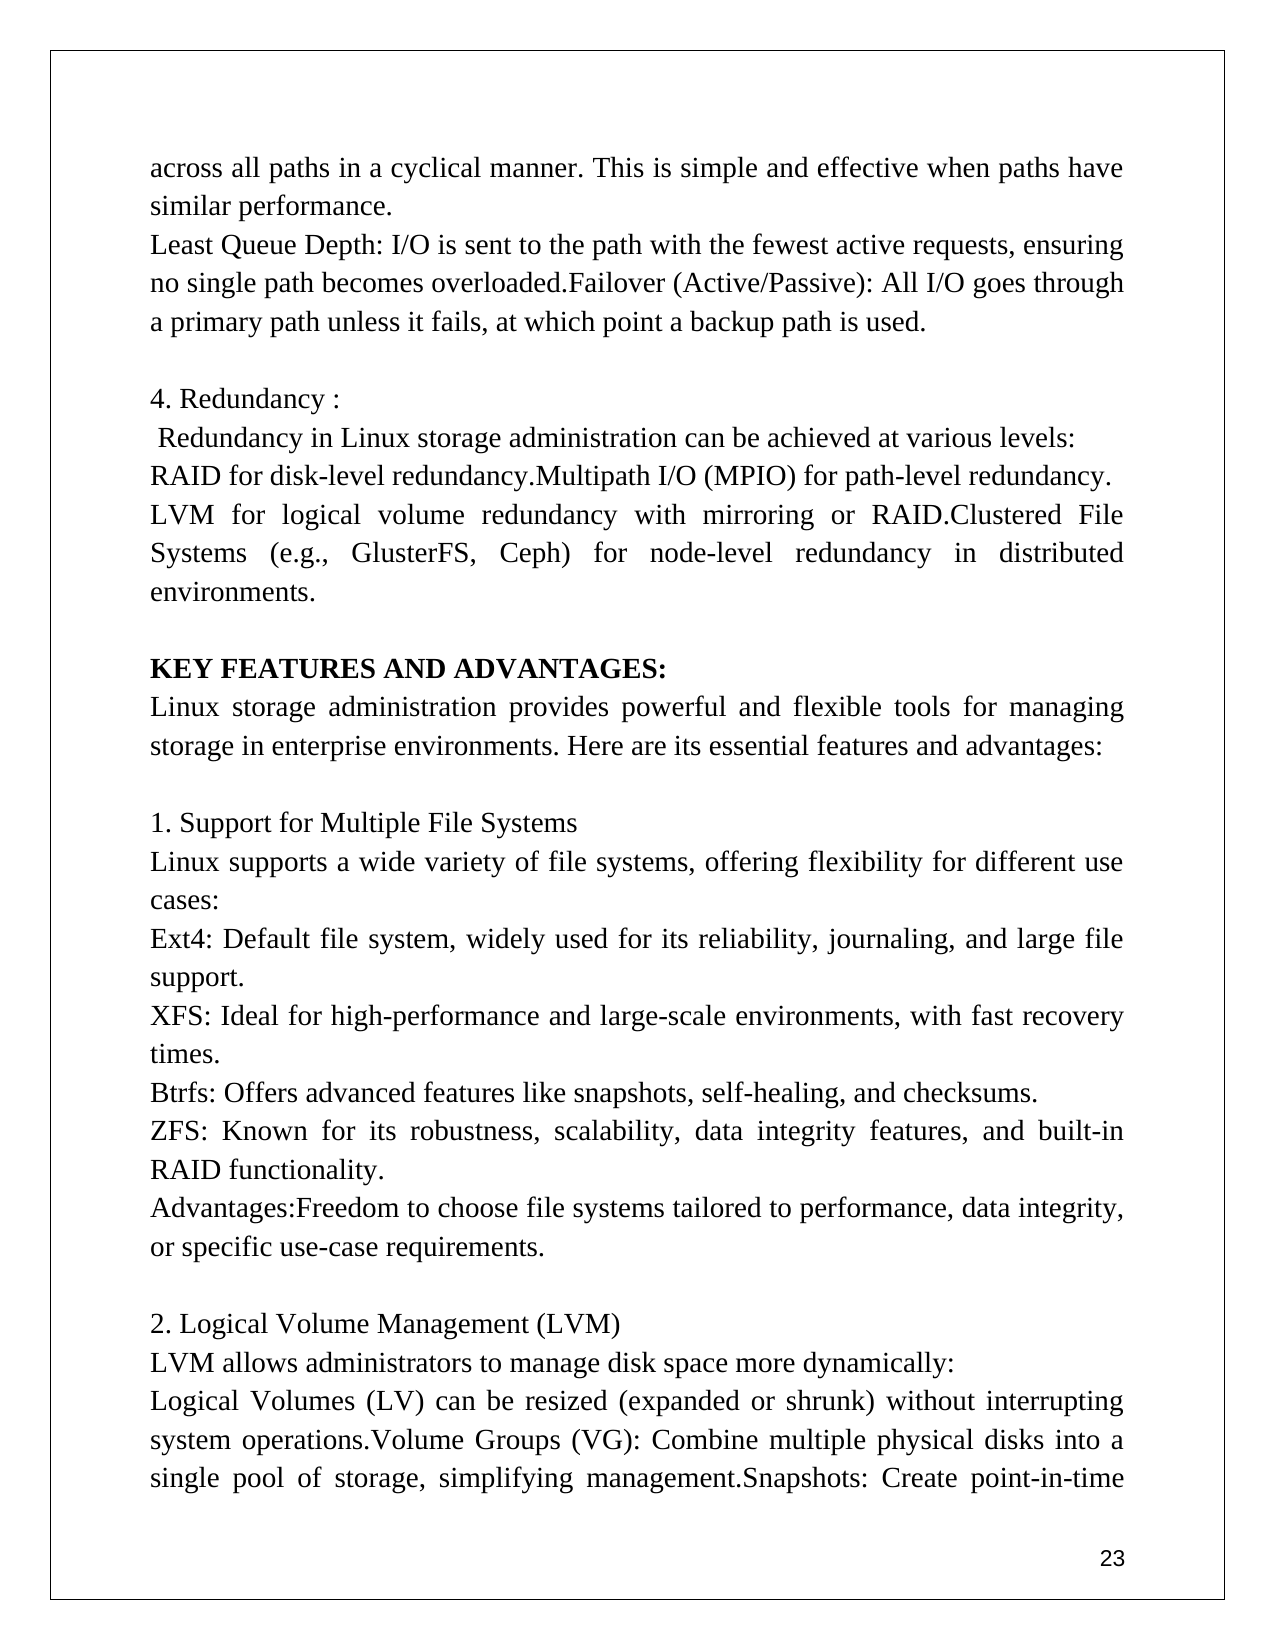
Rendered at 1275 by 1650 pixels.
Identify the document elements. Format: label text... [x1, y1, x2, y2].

text XFS: Ideal for high-performance and large-scale environments, with fast recovery times. [150, 998, 1125, 1070]
text KEY FEATURES AND ADVANTAGES: [150, 651, 1125, 684]
text 4. Redundancy : [150, 381, 1125, 415]
text LVM allows administrators to manage disk space more dynamically: [150, 1345, 1125, 1378]
text 1. Support for Multiple File Systems [150, 805, 1125, 839]
text LVM for logical volume redundancy with mirroring or RAID.Clustered File Systems (e.g., GlusterFS, Ceph) for node-level redundancy in distributed environments. [150, 497, 1125, 607]
text RAID for disk-level redundancy.Multipath I/O (MPIO) for path-level redundancy. [150, 458, 1125, 492]
text Linux supports a wide variety of file systems, offering flexibility for different use cases: [150, 844, 1125, 916]
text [150, 150, 1125, 222]
text 2. Logical Volume Management (LVM) [150, 1306, 1125, 1340]
text Ext4: Default file system, widely used for its reliability, journaling, and large file support. [150, 921, 1125, 993]
text Btrfs: Offers advanced features like snapshots, self-healing, and checksums. [150, 1075, 1125, 1108]
text Advantages:Freedom to choose file systems tailored to performance, data integrity, or specific use-case requirements. [150, 1191, 1125, 1263]
text Redundancy in Linux storage administration can be achieved at various levels: [150, 420, 1125, 453]
text ZFS: Known for its robustness, scalability, data integrity features, and built-in RAID functionality. [150, 1113, 1125, 1186]
text Linux storage administration provides powerful and flexible tools for managing storage in enterprise environments. Here are its essential features and advantages: [150, 689, 1125, 762]
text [150, 1383, 1125, 1494]
text Least Queue Depth: I/O is sent to the path with the fewest active requests, ensuring no single path becomes overloaded.Failover (Active/Passive): All I/O goes through a primary path unless it fails, at which point a backup path is used. [150, 227, 1125, 338]
